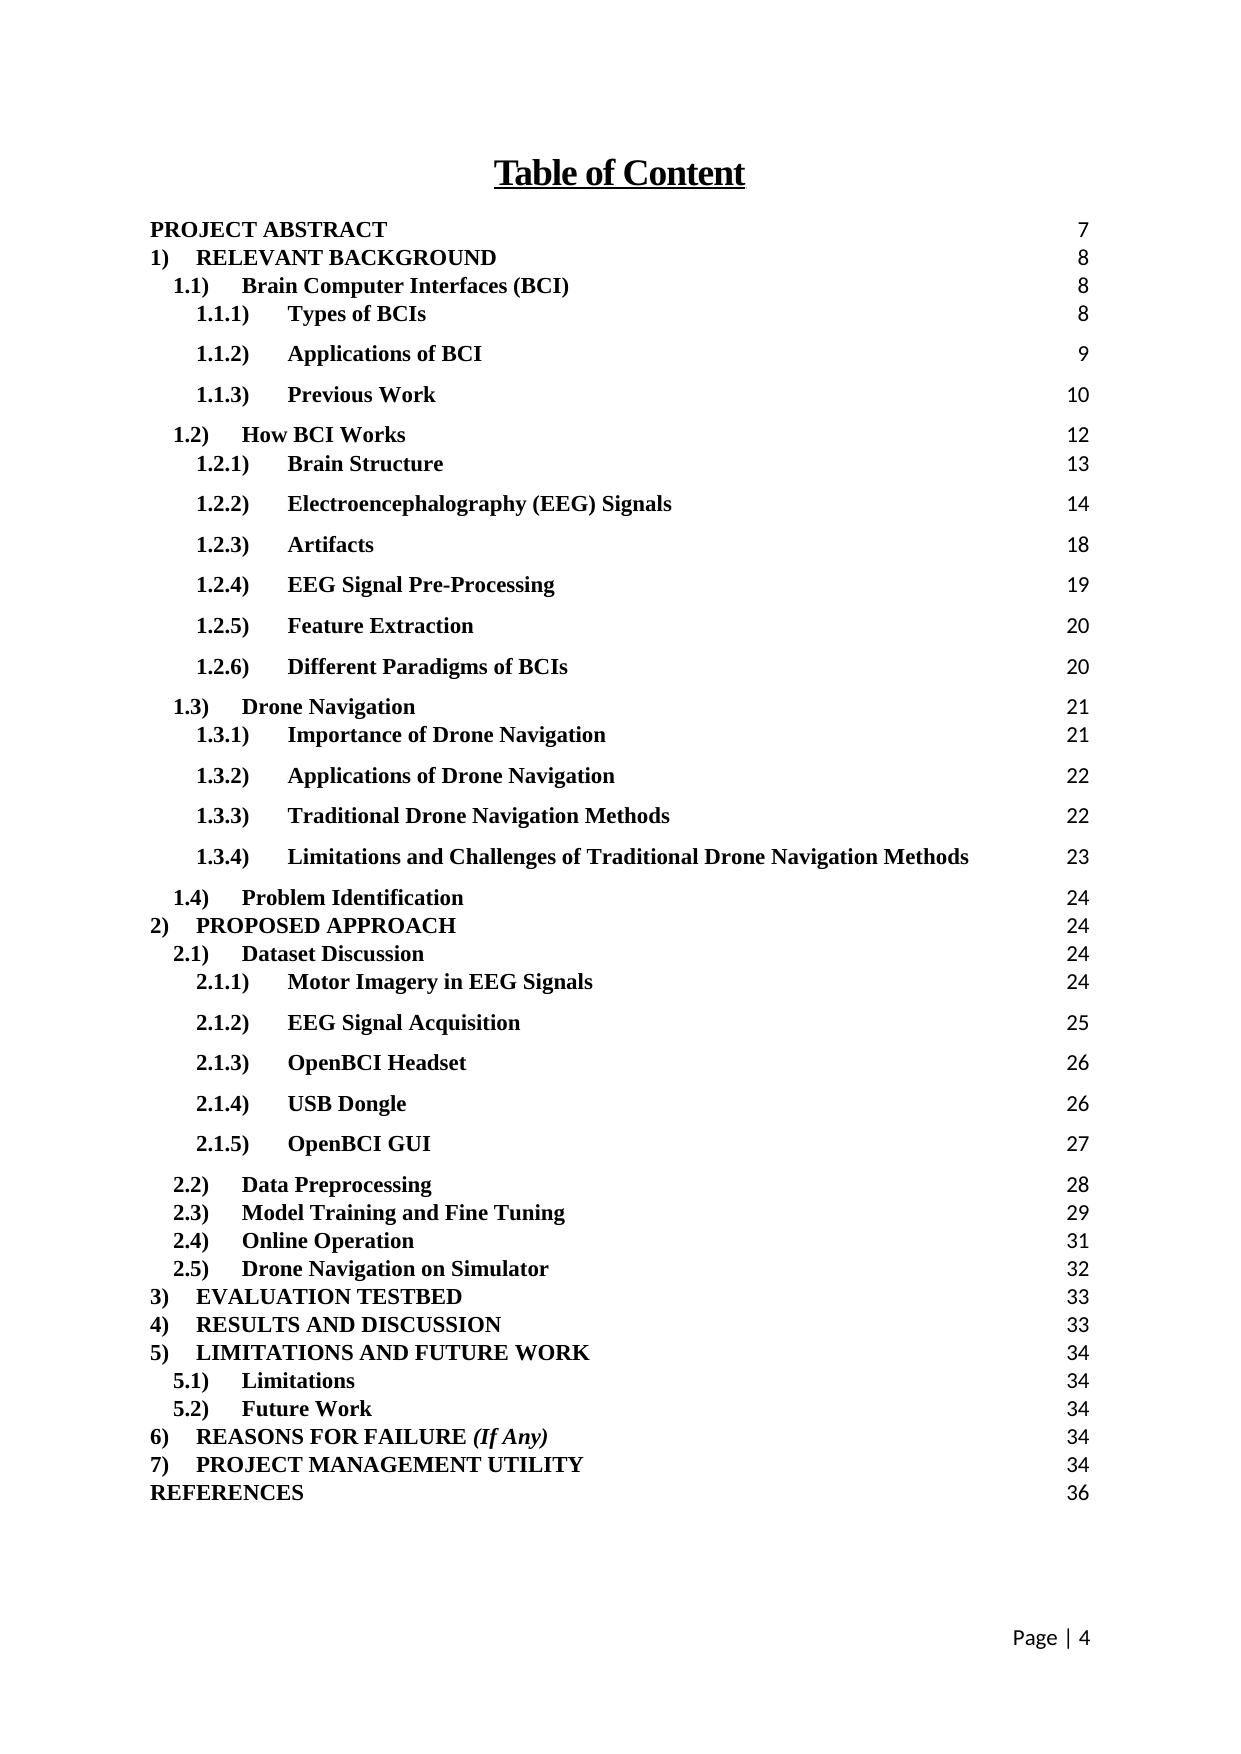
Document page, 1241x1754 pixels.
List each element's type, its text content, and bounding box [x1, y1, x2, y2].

text 1.3.4) Limitations and Challenges of Traditional Drone Navigation Methods 23 [196, 842, 1090, 870]
text 2.1.2) EEG Signal Acquisition 25 [196, 1008, 1090, 1036]
text 5.2) Future Work 34 [173, 1394, 1090, 1422]
text 2.1.3) OpenBCI Headset 26 [196, 1048, 1090, 1076]
text 1.1.2) Applications of BCI 9 [196, 339, 1090, 367]
text 1.1) Brain Computer Interfaces (BCI) 8 [173, 271, 1090, 299]
text 3) EVALUATION TESTBED 33 [150, 1282, 1090, 1310]
text 2.1) Dataset Discussion 24 [173, 939, 1090, 967]
text 4) RESULTS AND DISCUSSION 33 [150, 1310, 1090, 1338]
text 2.1.4) USB Dongle 26 [196, 1089, 1090, 1117]
text 1.2.6) Different Paradigms of BCIs 20 [196, 652, 1090, 680]
text 1) RELEVANT BACKGROUND 8 [150, 243, 1090, 271]
text 1.2.2) Electroencephalography (EEG) Signals 14 [196, 489, 1090, 517]
text 1.2) How BCI Works 12 [173, 421, 1090, 449]
text 2.1.1) Motor Imagery in EEG Signals 24 [196, 967, 1090, 995]
text REFERENCES 36 [150, 1478, 1090, 1506]
text 1.3.3) Traditional Drone Navigation Methods 22 [196, 802, 1090, 830]
text 1.2.1) Brain Structure 13 [196, 449, 1090, 477]
text 5) LIMITATIONS AND FUTURE WORK 34 [150, 1338, 1090, 1366]
text PROJECT ABSTRACT 7 [150, 215, 1090, 243]
text 1.1.3) Previous Work 10 [196, 380, 1090, 408]
text 2.1.5) OpenBCI GUI 27 [196, 1129, 1090, 1157]
text 1.4) Problem Identification 24 [173, 883, 1090, 911]
text 7) PROJECT MANAGEMENT UTILITY 34 [150, 1450, 1090, 1478]
text 1.3) Drone Navigation 21 [173, 692, 1090, 720]
text 1.1.1) Types of BCIs 8 [196, 299, 1090, 327]
text 2) PROPOSED APPROACH 24 [150, 911, 1090, 939]
text 1.2.3) Artifacts 18 [196, 530, 1090, 558]
text 6) REASONS FOR FAILURE (If Any) 34 [150, 1422, 1090, 1450]
text 2.4) Online Operation 31 [173, 1226, 1090, 1254]
text 5.1) Limitations 34 [173, 1366, 1090, 1394]
text 2.3) Model Training and Fine Tuning 29 [173, 1198, 1090, 1226]
text 1.3.2) Applications of Drone Navigation 22 [196, 761, 1090, 789]
text 1.3.1) Importance of Drone Navigation 21 [196, 720, 1090, 748]
text 1.2.5) Feature Extraction 20 [196, 611, 1090, 639]
title Table of Content [150, 150, 1090, 193]
text 2.5) Drone Navigation on Simulator 32 [173, 1254, 1090, 1282]
text 1.2.4) EEG Signal Pre-Processing 19 [196, 571, 1090, 598]
text 2.2) Data Preprocessing 28 [173, 1170, 1090, 1198]
